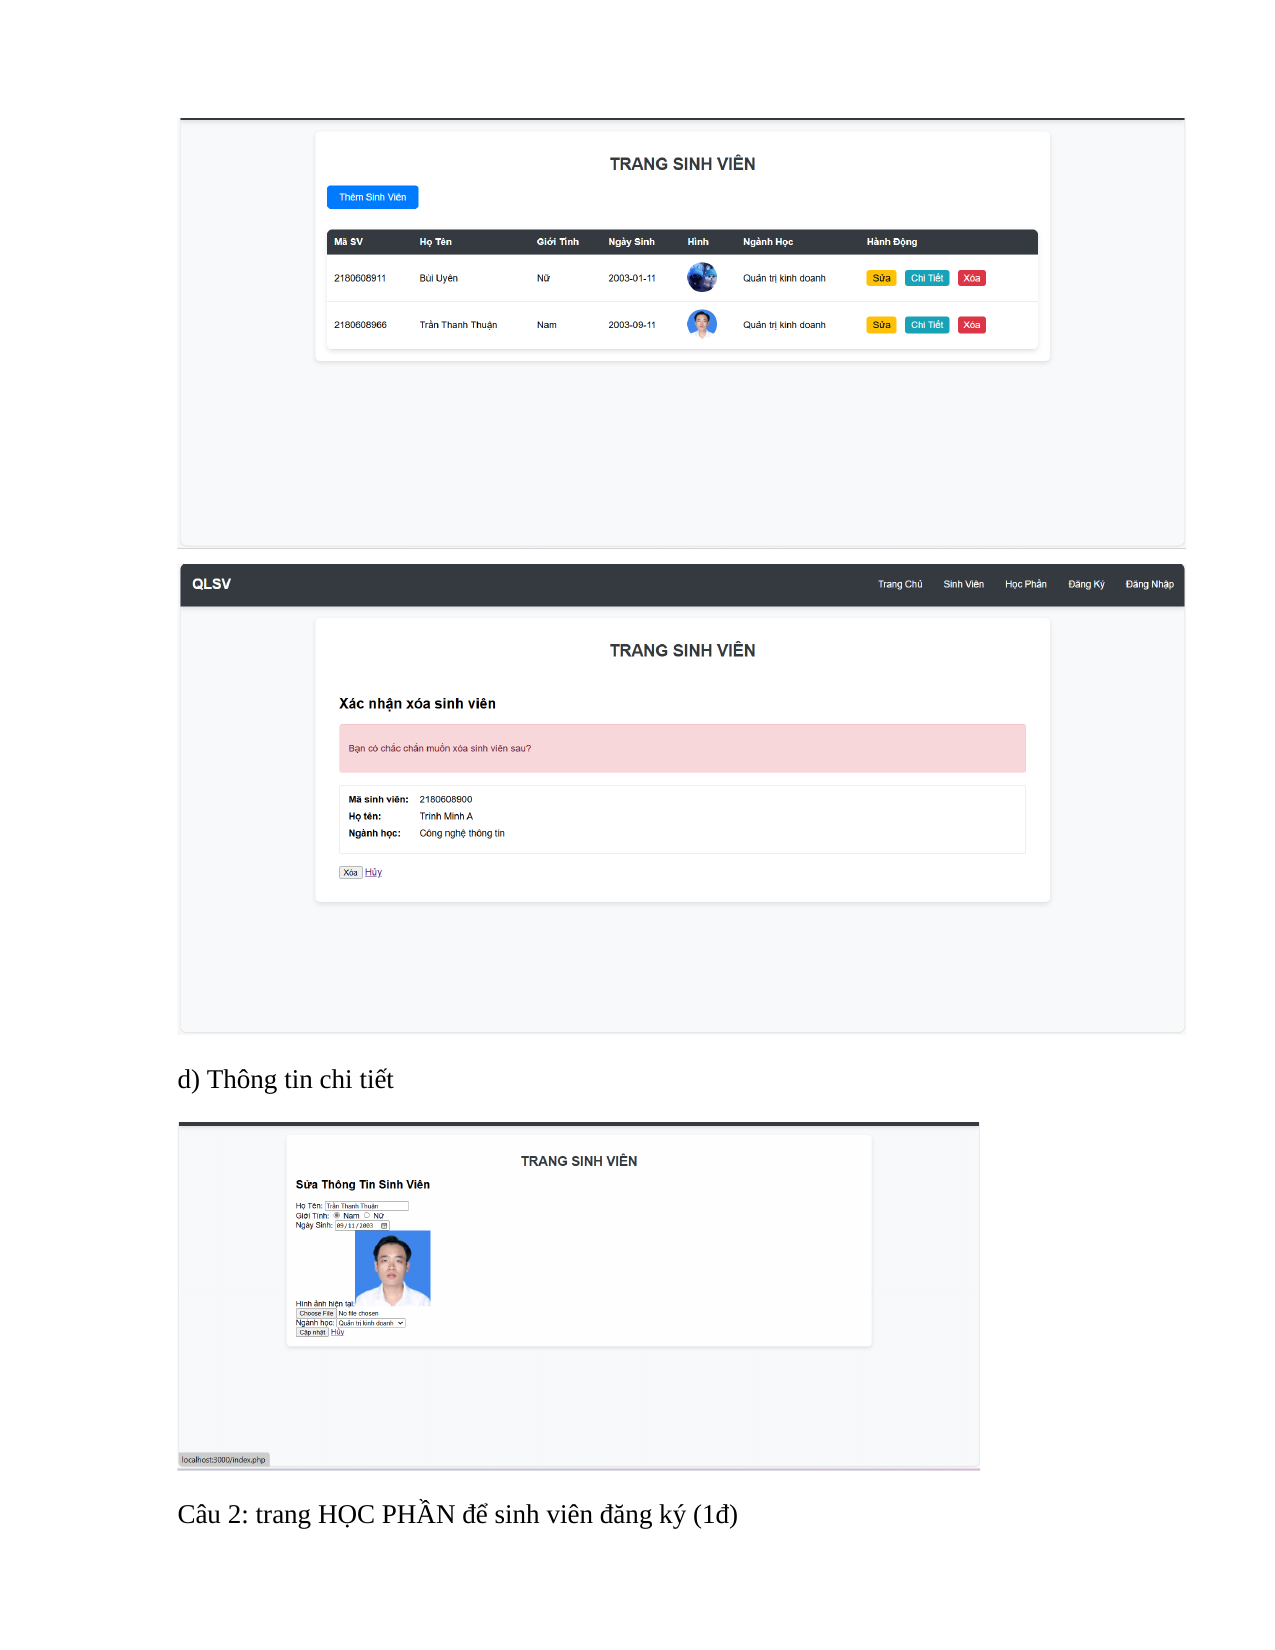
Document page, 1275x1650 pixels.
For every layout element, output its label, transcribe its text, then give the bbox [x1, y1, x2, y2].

picture [177, 564, 1187, 1035]
picture [177, 1122, 981, 1471]
picture [177, 118, 1187, 549]
text d) Thông tin chi tiết [177, 1063, 1186, 1094]
text Câu 2: trang HỌC PHẦN để sinh viên đăng ký (1đ) [177, 1498, 1186, 1530]
